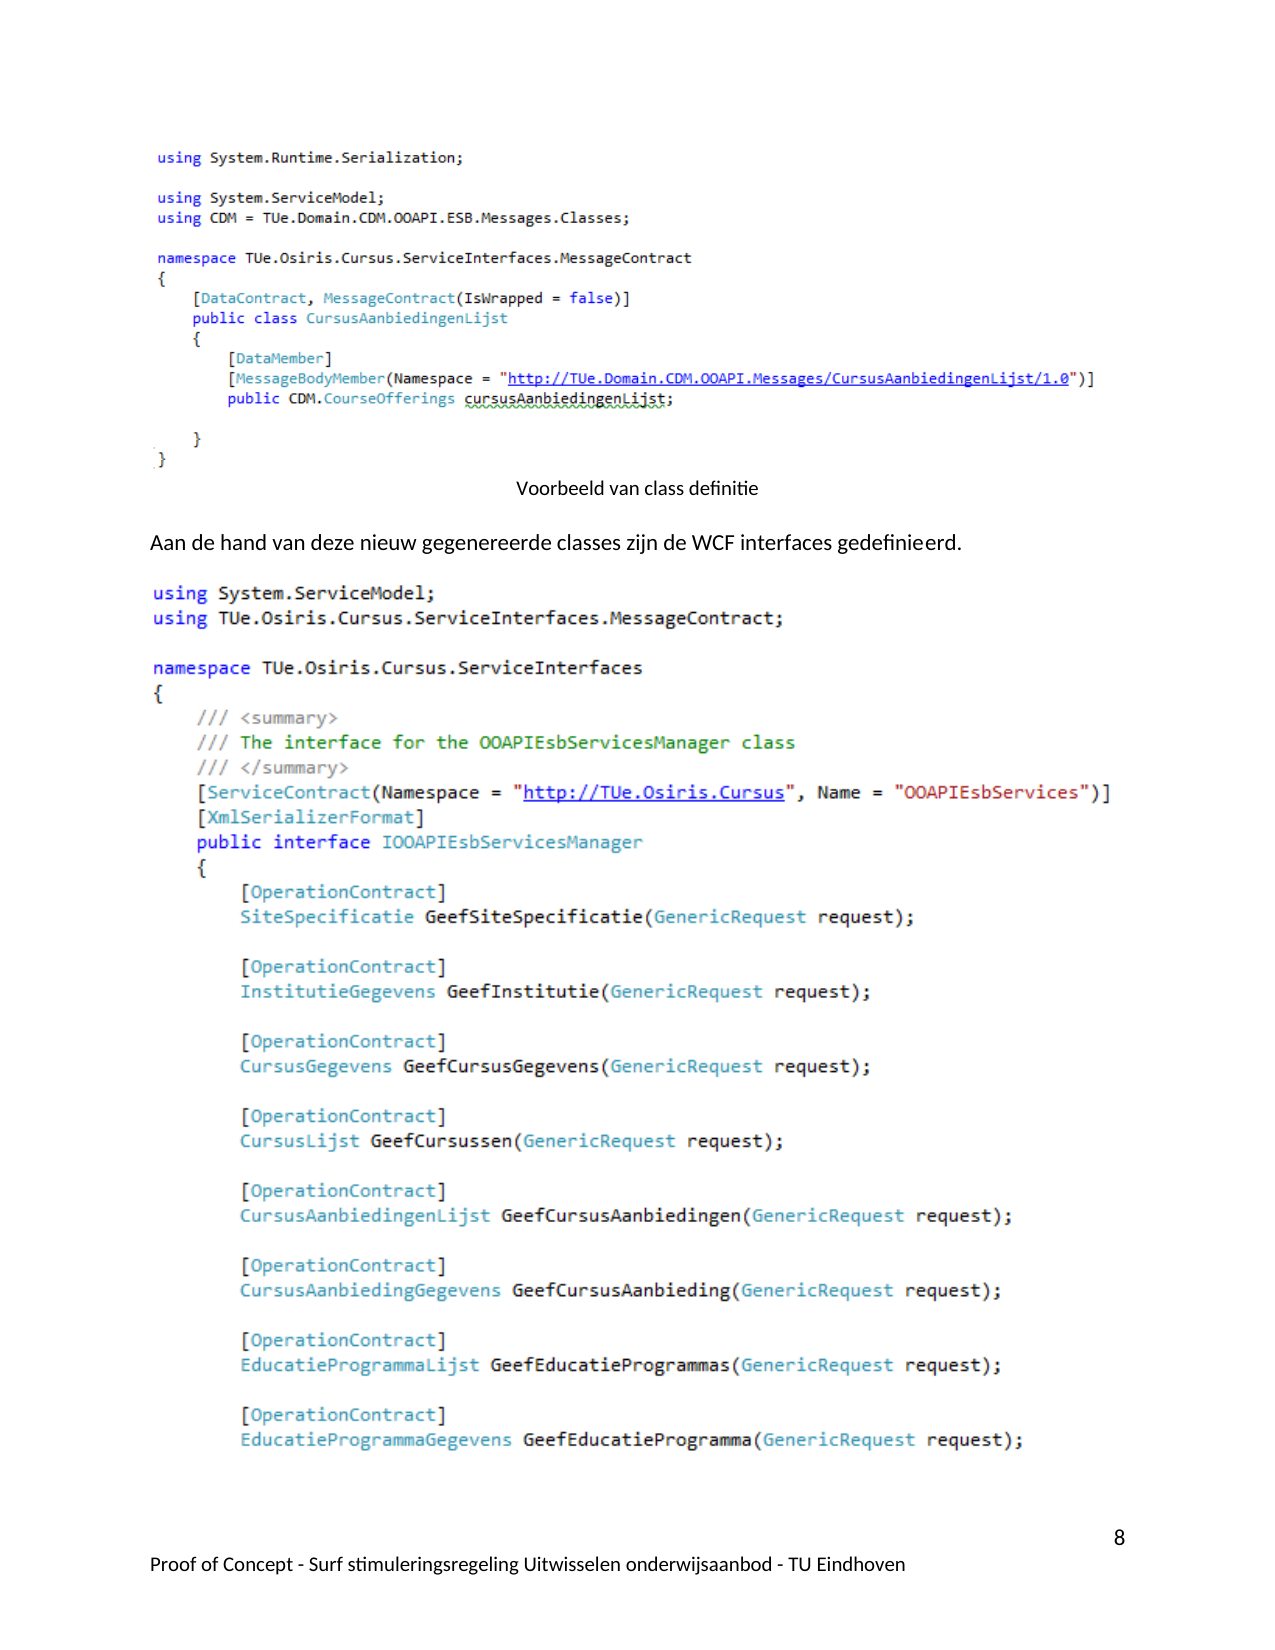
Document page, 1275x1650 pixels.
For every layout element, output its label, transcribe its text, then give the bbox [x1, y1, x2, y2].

text Aan de hand van deze nieuw gegenereerde classes zijn de WCF interfaces gedefinieerd. [150, 528, 1125, 556]
text Voorbeeld van class definitie [150, 475, 1125, 500]
picture [150, 584, 1125, 1457]
picture [150, 150, 1124, 475]
